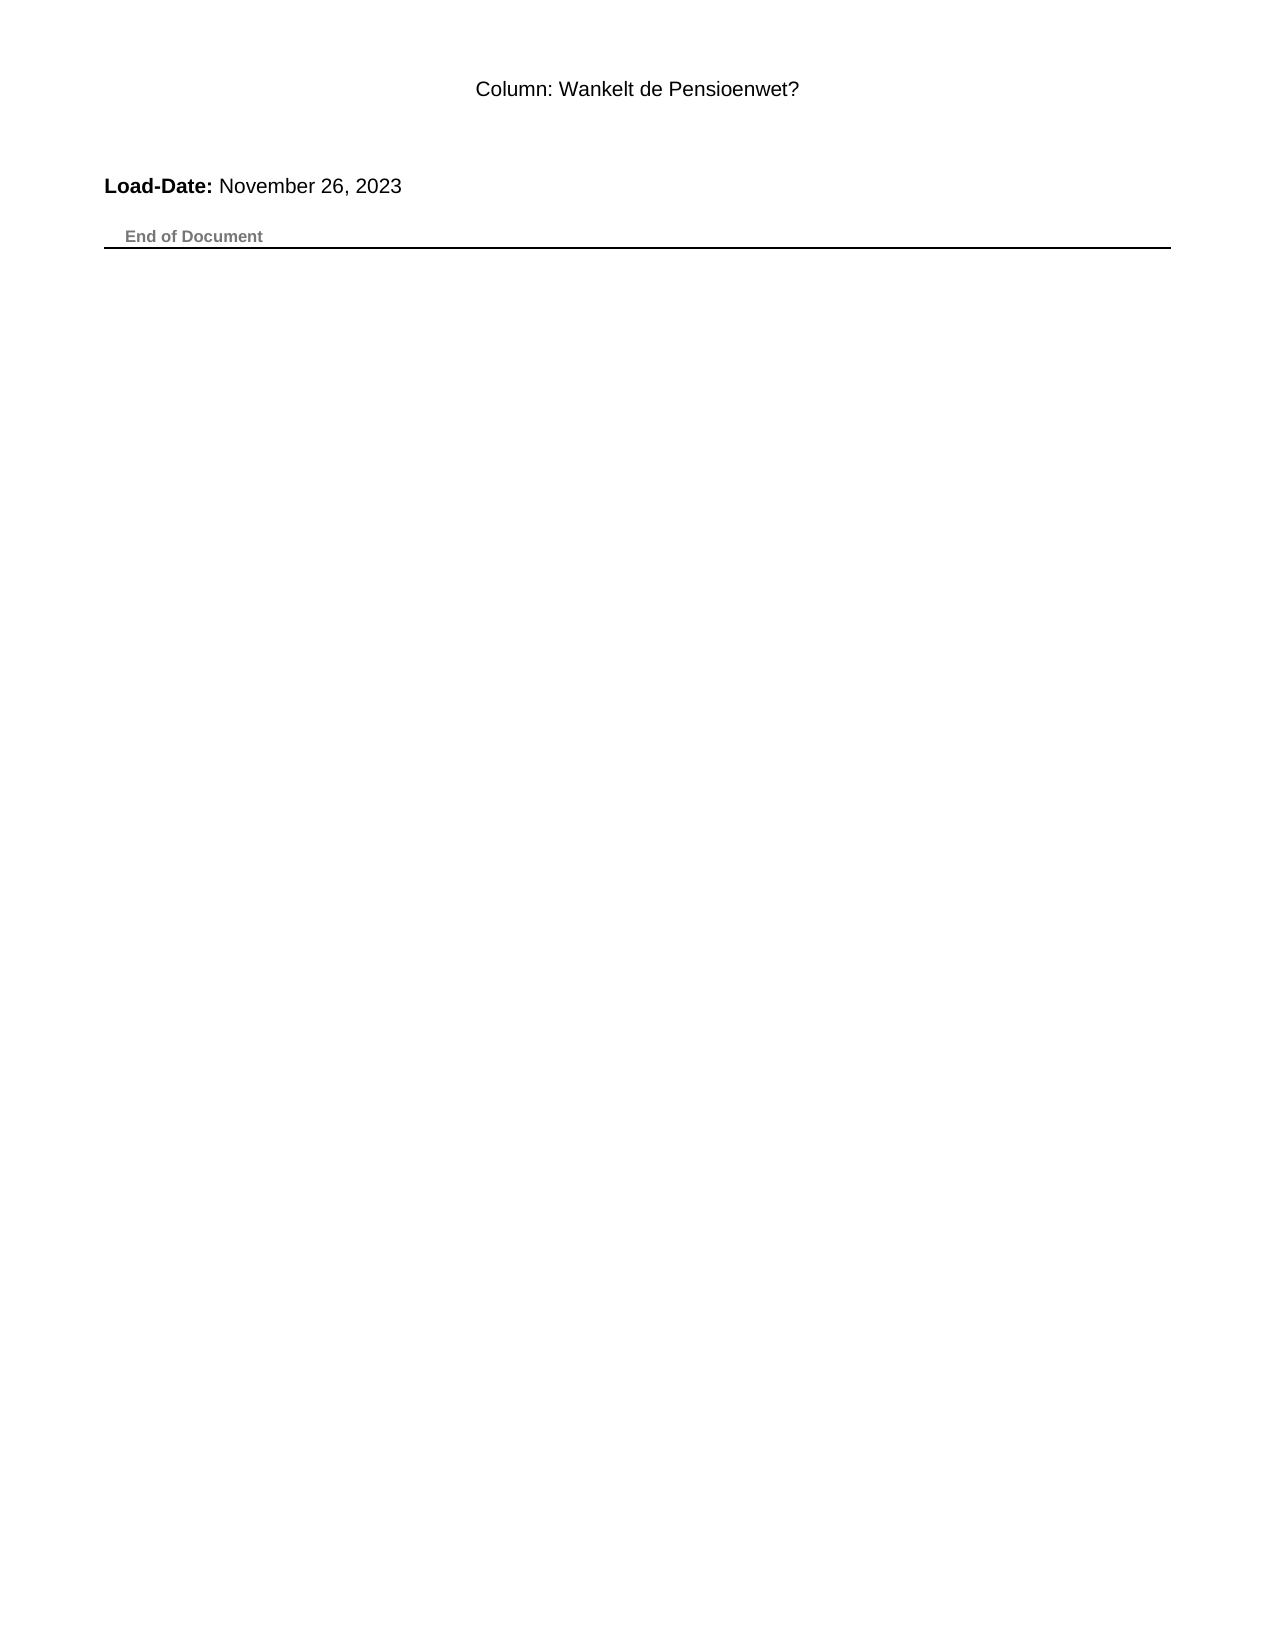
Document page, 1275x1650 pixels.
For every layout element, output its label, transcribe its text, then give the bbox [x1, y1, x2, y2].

text End of Document [125, 227, 1171, 246]
text Load-Date: November 26, 2023 [104, 142, 1171, 198]
